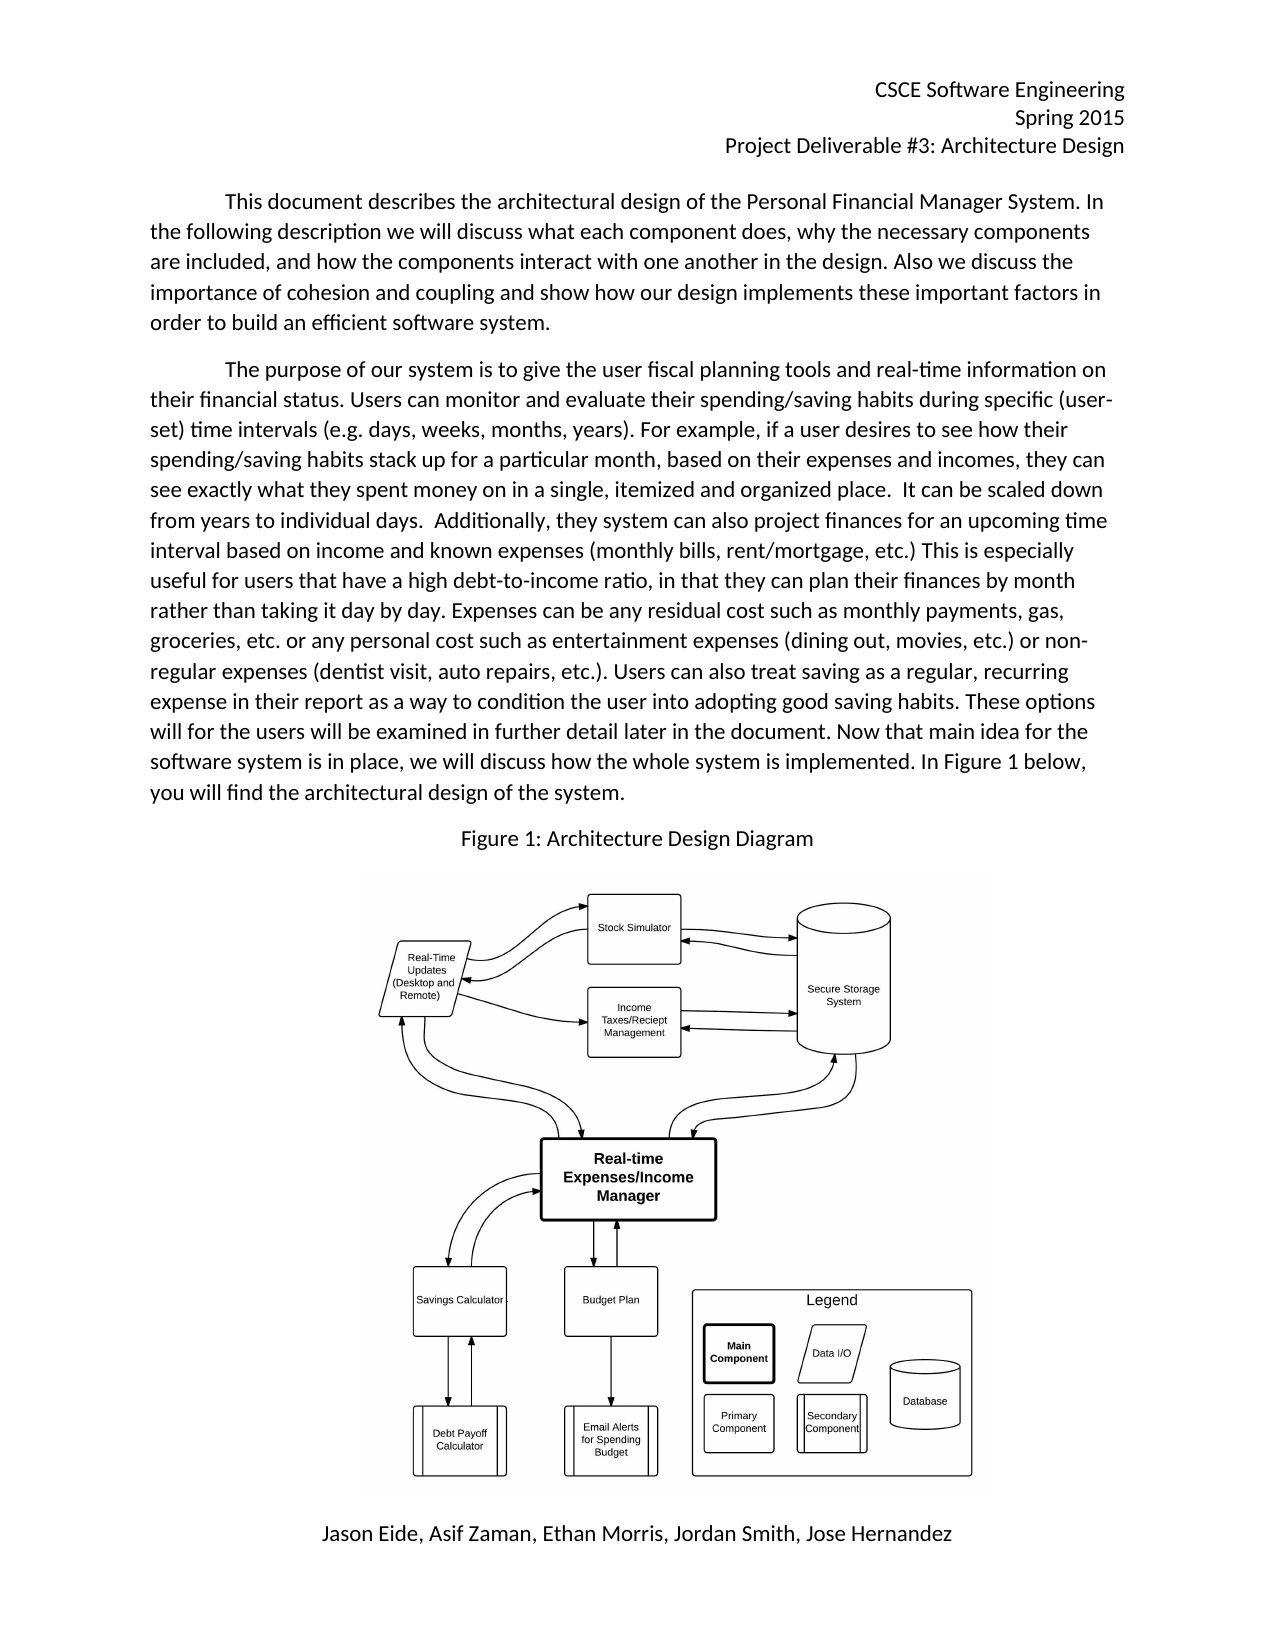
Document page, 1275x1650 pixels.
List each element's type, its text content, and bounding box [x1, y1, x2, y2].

text The purpose of our system is to give the user fiscal planning tools and real-time information on their financial status. Users can monitor and evaluate their spending/saving habits during specific (user-set) time intervals (e.g. days, weeks, months, years). For example, if a user desires to see how their spending/saving habits stack up for a particular month, based on their expenses and incomes, they can see exactly what they spent money on in a single, itemized and organized place. It can be scaled down from years to individual days. Additionally, they system can also project finances for an upcoming time interval based on income and known expenses (monthly bills, rent/mortgage, etc.) This is especially useful for users that have a high debt-to-income ratio, in that they can plan their finances by month rather than taking it day by day. Expenses can be any residual cost such as monthly payments, gas, groceries, etc. or any personal cost such as entertainment expenses (dining out, movies, etc.) or non-regular expenses (dentist visit, auto repairs, etc.). Users can also treat saving as a regular, recurring expense in their report as a way to condition the user into adopting good saving habits. These options will for the users will be examined in further detail later in the document. Now that main idea for the software system is in place, we will discuss how the whole system is implemented. In Figure 1 below, you will find the architectural design of the system. [150, 355, 1125, 806]
picture [355, 871, 995, 1499]
text This document describes the architectural design of the Personal Financial Manager System. In the following description we will discuss what each component does, why the necessary components are included, and how the components interact with one another in the design. Also we discuss the importance of cohesion and coupling and show how our design implements these important factors in order to build an efficient software system. [150, 187, 1125, 336]
text Figure 1: Architecture Design Diagram [150, 824, 1125, 853]
